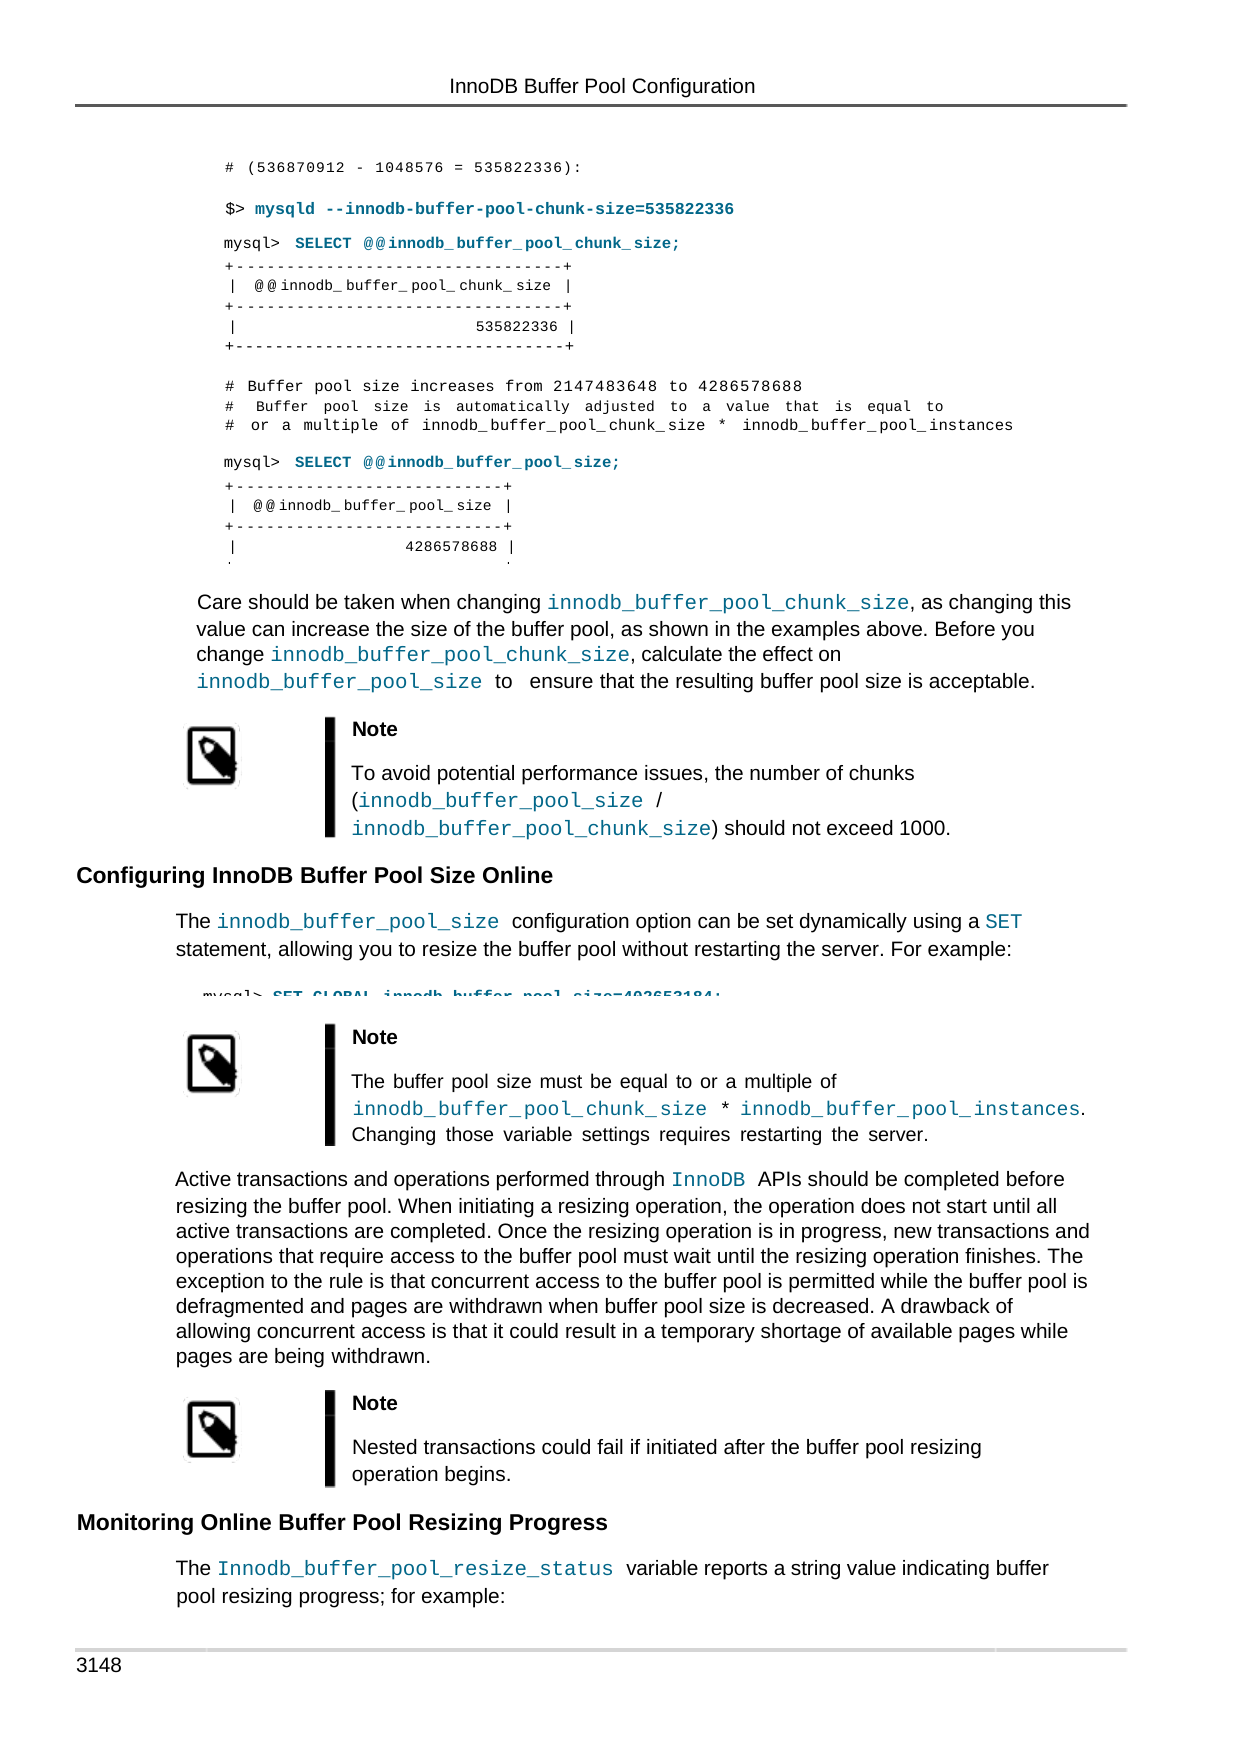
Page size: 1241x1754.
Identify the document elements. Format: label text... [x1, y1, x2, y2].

text Active transactions and operations performed through InnoDB APIs should be completed before resizing the buffer pool. When initiating a resizing operation, the operation does not start until all active transactions are completed. Once the resizing operation is in progress, new transactions and operations that require access to the buffer pool must wait until the resizing operation finishes. The exception to the rule is that concurrent access to the buffer pool is permitted while the buffer pool is defragmented and pages are withdrawn when buffer pool size is decreased. A drawback of allowing concurrent access is that it could result in a temporary shortage of available pages while pages are being withdrawn. [175, 1167, 1093, 1368]
picture [364, 456, 372, 466]
text Monitoring Online Buffer Pool Resizing Progress [77, 1513, 1130, 1534]
text Note [352, 721, 1130, 740]
picture [75, 1648, 1128, 1652]
picture [325, 1023, 336, 1146]
text innodb_buffer_pool_chunk_size * innodb_buffer_pool_instances. Changing those variable settings requires restarting the server. [351, 1097, 1088, 1146]
text Note [352, 1029, 1130, 1048]
picture [182, 1030, 243, 1098]
text Nested transactions could fail if initiated after the buffer pool resizing operation begins. [352, 1435, 1073, 1485]
picture [182, 722, 243, 790]
picture [325, 716, 336, 839]
picture [363, 237, 372, 250]
text Note [352, 1395, 1130, 1414]
text Care should be taken when changing innodb_buffer_pool_chunk_size, as changing this value can increase the size of the buffer pool, as shown in the examples above. Before you change innodb_buffer_pool_chunk_size, calculate the effect on innodb_buffer_pool_size to ensure that the resulting buffer pool size is acceptable. [196, 590, 1109, 694]
text To avoid potential performance issues, the number of chunks (innodb_buffer_pool_size / innodb_buffer_pool_chunk_size) should not exceed 1000. [351, 761, 1032, 842]
picture [376, 456, 384, 466]
text Configuring InnoDB Buffer Pool Size Online [76, 866, 1130, 887]
text The innodb_buffer_pool_size configuration option can be set dynamically using a SET statement, allowing you to resize the buffer pool without restarting the server. For example: [175, 909, 1128, 960]
picture [325, 1390, 336, 1488]
picture [375, 237, 384, 250]
picture [182, 1396, 243, 1464]
text The Innodb_buffer_pool_resize_status variable reports a string value indicating buffer pool resizing progress; for example: [175, 1556, 1094, 1607]
text The buffer pool size must be equal to or a multiple of [351, 1069, 1130, 1097]
